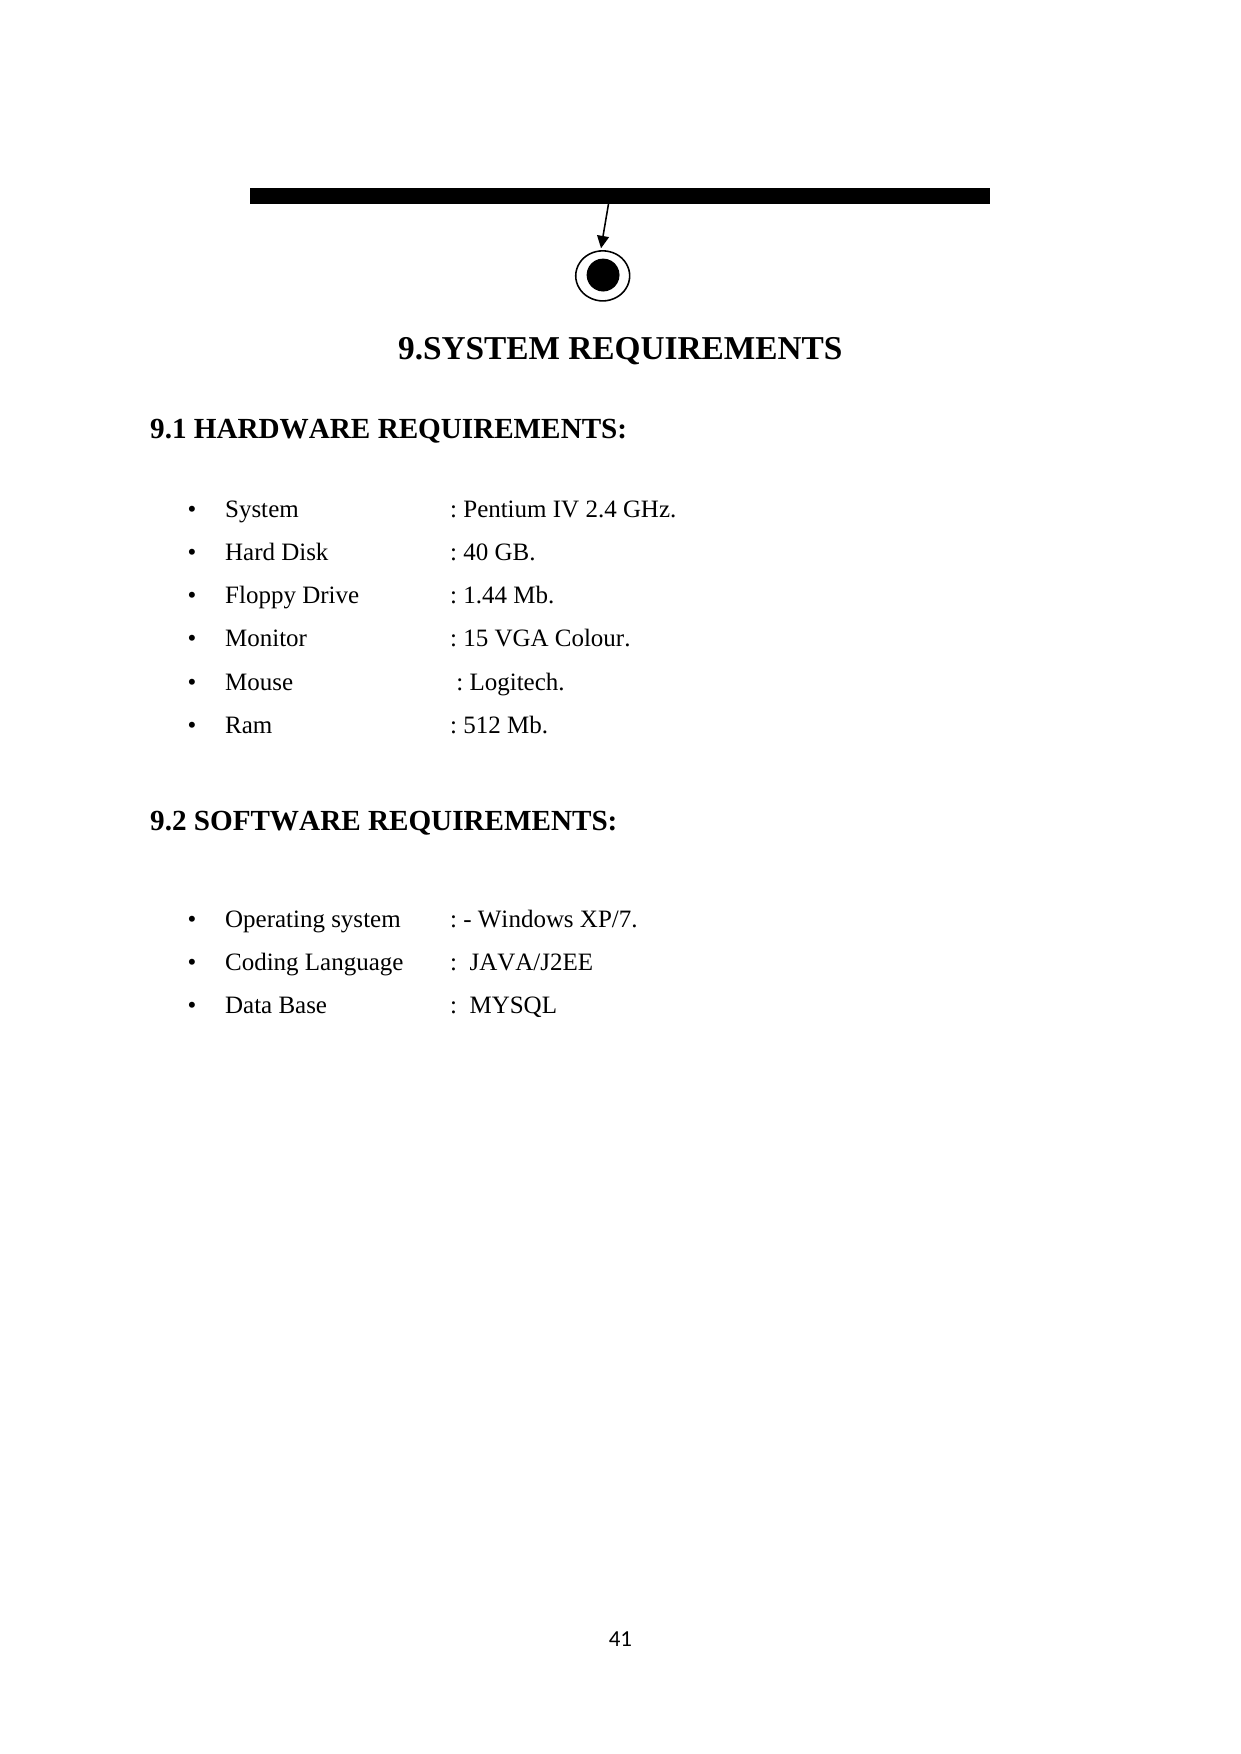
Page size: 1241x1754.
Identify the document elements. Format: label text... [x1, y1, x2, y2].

list Mouse : Logitech. [187, 667, 1090, 695]
list Floppy Drive : 1.44 Mb. [187, 580, 1090, 609]
list Hard Disk : 40 GB. [187, 537, 1090, 566]
list Coding Language : JAVA/J2EE [187, 947, 1090, 976]
list Data Base : MYSQL [187, 990, 1090, 1019]
text 9.SYSTEM REQUIREMENTS [150, 329, 1090, 367]
list System : Pentium IV 2.4 GHz. [187, 494, 1090, 523]
list Monitor : 15 VGA Colour. [187, 623, 1090, 652]
text 9.2 SOFTWARE REQUIREMENTS: [150, 803, 1090, 837]
list Operating system : - Windows XP/7. [187, 904, 1090, 932]
subtitle 9.1 HARDWARE REQUIREMENTS: [150, 411, 1090, 445]
list Ram : 512 Mb. [187, 710, 1090, 738]
